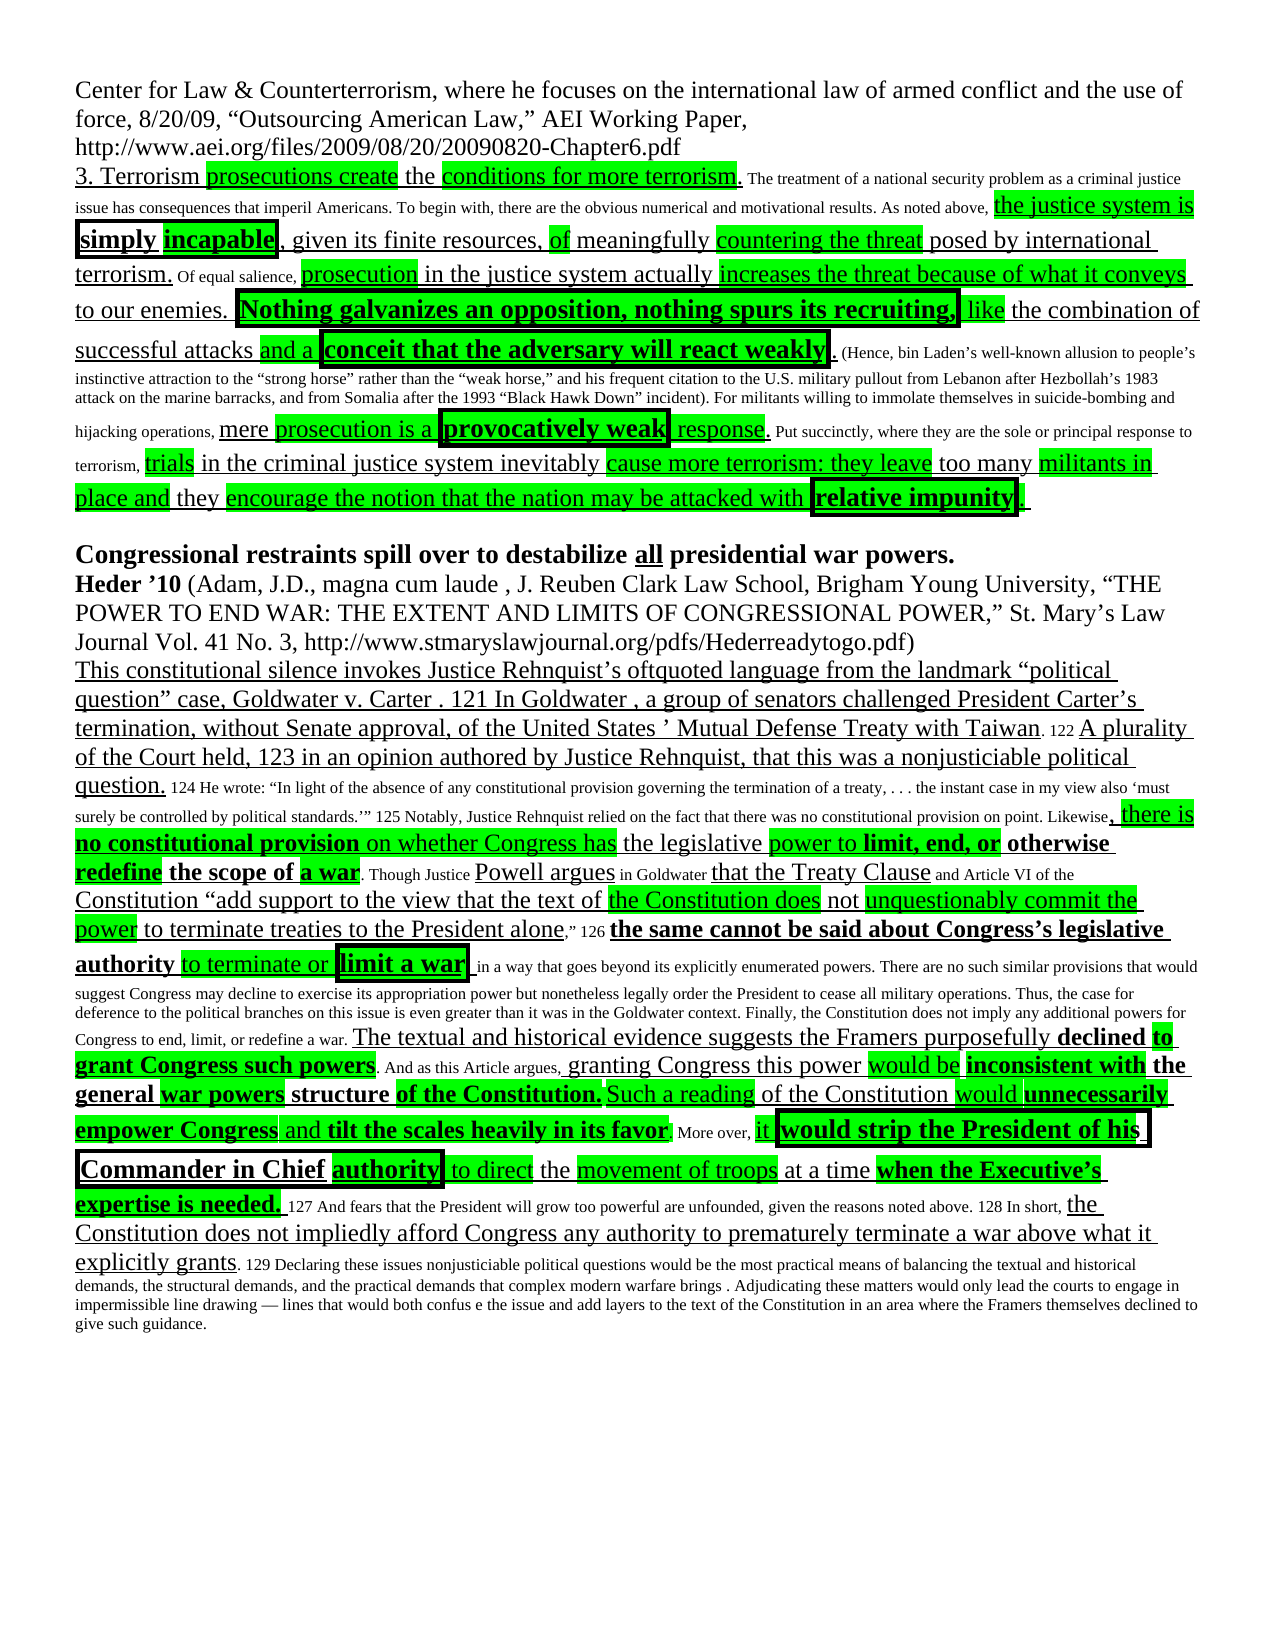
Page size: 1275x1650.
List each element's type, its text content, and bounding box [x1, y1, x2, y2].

subtitle Congressional restraints spill over to destabilize all presidential war powers. [75, 538, 1200, 569]
text 3. Terrorism prosecutions create the conditions for more terrorism. The treatment of a national security problem as a criminal justice issue has consequences that imperil Americans. To begin with, there are the obvious numerical and motivational results. As noted above, the justice system is simply incapable, given its finite resources, of meaningfully countering the threat posed by international terrorism. Of equal salience, prosecution in the justice system actually increases the threat because of what it conveys to our enemies. Nothing galvanizes an opposition, nothing spurs its recruiting, like the combination of successful attacks and a conceit that the adversary will react weakly. (Hence, bin Laden’s well-known allusion to people’s instinctive attraction to the “strong horse” rather than the “weak horse,” and his frequent citation to the U.S. military pullout from Lebanon after Hezbollah’s 1983 attack on the marine barracks, and from Somalia after the 1993 “Black Hawk Down” incident). For militants willing to immolate themselves in suicide-bombing and hijacking operations, mere prosecution is a provocatively weak response. Put succinctly, where they are the sole or principal response to terrorism, trials in the criminal justice system inevitably cause more terrorism: they leave too many militants in place and they encourage the notion that the nation may be attacked with relative impunity. [75, 161, 1200, 320]
text 3. Terrorism prosecutions create the conditions for more terrorism. The treatment of a national security problem as a criminal justice issue has consequences that imperil Americans. To begin with, there are the obvious numerical and motivational results. As noted above, the justice system is simply incapable, given its finite resources, of meaningfully countering the threat posed by international terrorism. Of equal salience, prosecution in the justice system actually increases the threat because of what it conveys to our enemies. Nothing galvanizes an opposition, nothing spurs its recruiting, like the combination of successful attacks and a conceit that the adversary will react weakly. (Hence, bin Laden’s well-known allusion to people’s instinctive attraction to the “strong horse” rather than the “weak horse,” and his frequent citation to the U.S. military pullout from Lebanon after Hezbollah’s 1983 attack on the marine barracks, and from Somalia after the 1993 “Black Hawk Down” incident). For militants willing to immolate themselves in suicide-bombing and hijacking operations, mere prosecution is a provocatively weak response. Put succinctly, where they are the sole or principal response to terrorism, trials in the criminal justice system inevitably cause more terrorism: they leave too many militants in place and they encourage the notion that the nation may be attacked with relative impunity. [75, 321, 1200, 517]
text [75, 75, 1200, 161]
text Heder ’10 (Adam, J.D., magna cum laude , J. Reuben Clark Law School, Brigham Young University, “THE POWER TO END WAR: THE EXTENT AND LIMITS OF CONGRESSIONAL POWER,” St. Mary’s Law Journal Vol. 41 No. 3, http://www.stmaryslawjournal.org/pdfs/Hederreadytogo.pdf) [75, 569, 1200, 655]
text This constitutional silence invokes Justice Rehnquist’s oftquoted language from the landmark “political question” case, Goldwater v. Carter . 121 In Goldwater , a group of senators challenged President Carter’s termination, without Senate approval, of the United States ’ Mutual Defense Treaty with Taiwan. 122 A plurality of the Court held, 123 in an opinion authored by Justice Rehnquist, that this was a nonjusticiable political question. 124 He wrote: “In light of the absence of any constitutional provision governing the termination of a treaty, . . . the instant case in my view also ‘must surely be controlled by political standards.’” 125 Notably, Justice Rehnquist relied on the fact that there was no constitutional provision on point. Likewise, there is no constitutional provision on whether Congress has the legislative power to limit, end, or otherwise redefine the scope of a war. Though Justice Powell argues in Goldwater that the Treaty Clause and Article VI of the Constitution “add support to the view that the text of the Constitution does not unquestionably commit the power to terminate treaties to the President alone,” 126 the same cannot be said about Congress’s legislative authority to terminate or limit a war in a way that goes beyond its explicitly enumerated powers. There are no such similar provisions that would suggest Congress may decline to exercise its appropriation power but nonetheless legally order the President to cease all military operations. Thus, the case for deference to the political branches on this issue is even greater than it was in the Goldwater context. Finally, the Constitution does not imply any additional powers for Congress to end, limit, or redefine a war. The textual and historical evidence suggests the Framers purposefully declined to grant Congress such powers. And as this Article argues, granting Congress this power would be inconsistent with the general war powers structure of the Constitution. Such a reading of the Constitution would unnecessarily empower Congress and tilt the scales heavily in its favor. More over, it would strip the President of his Commander in Chief authority to direct the movement of troops at a time when the Executive’s expertise is needed. 127 And fears that the President will grow too powerful are unfounded, given the reasons noted above. 128 In short, the Constitution does not impliedly afford Congress any authority to prematurely terminate a war above what it explicitly grants. 129 Declaring these issues nonjusticiable political questions would be the most practical means of balancing the textual and historical demands, the structural demands, and the practical demands that complex modern warfare brings . Adjudicating these matters would only lead the courts to engage in impermissible line drawing — lines that would both confus e the issue and add layers to the text of the Constitution in an area where the Framers themselves declined to give such guidance. [75, 655, 1200, 1333]
